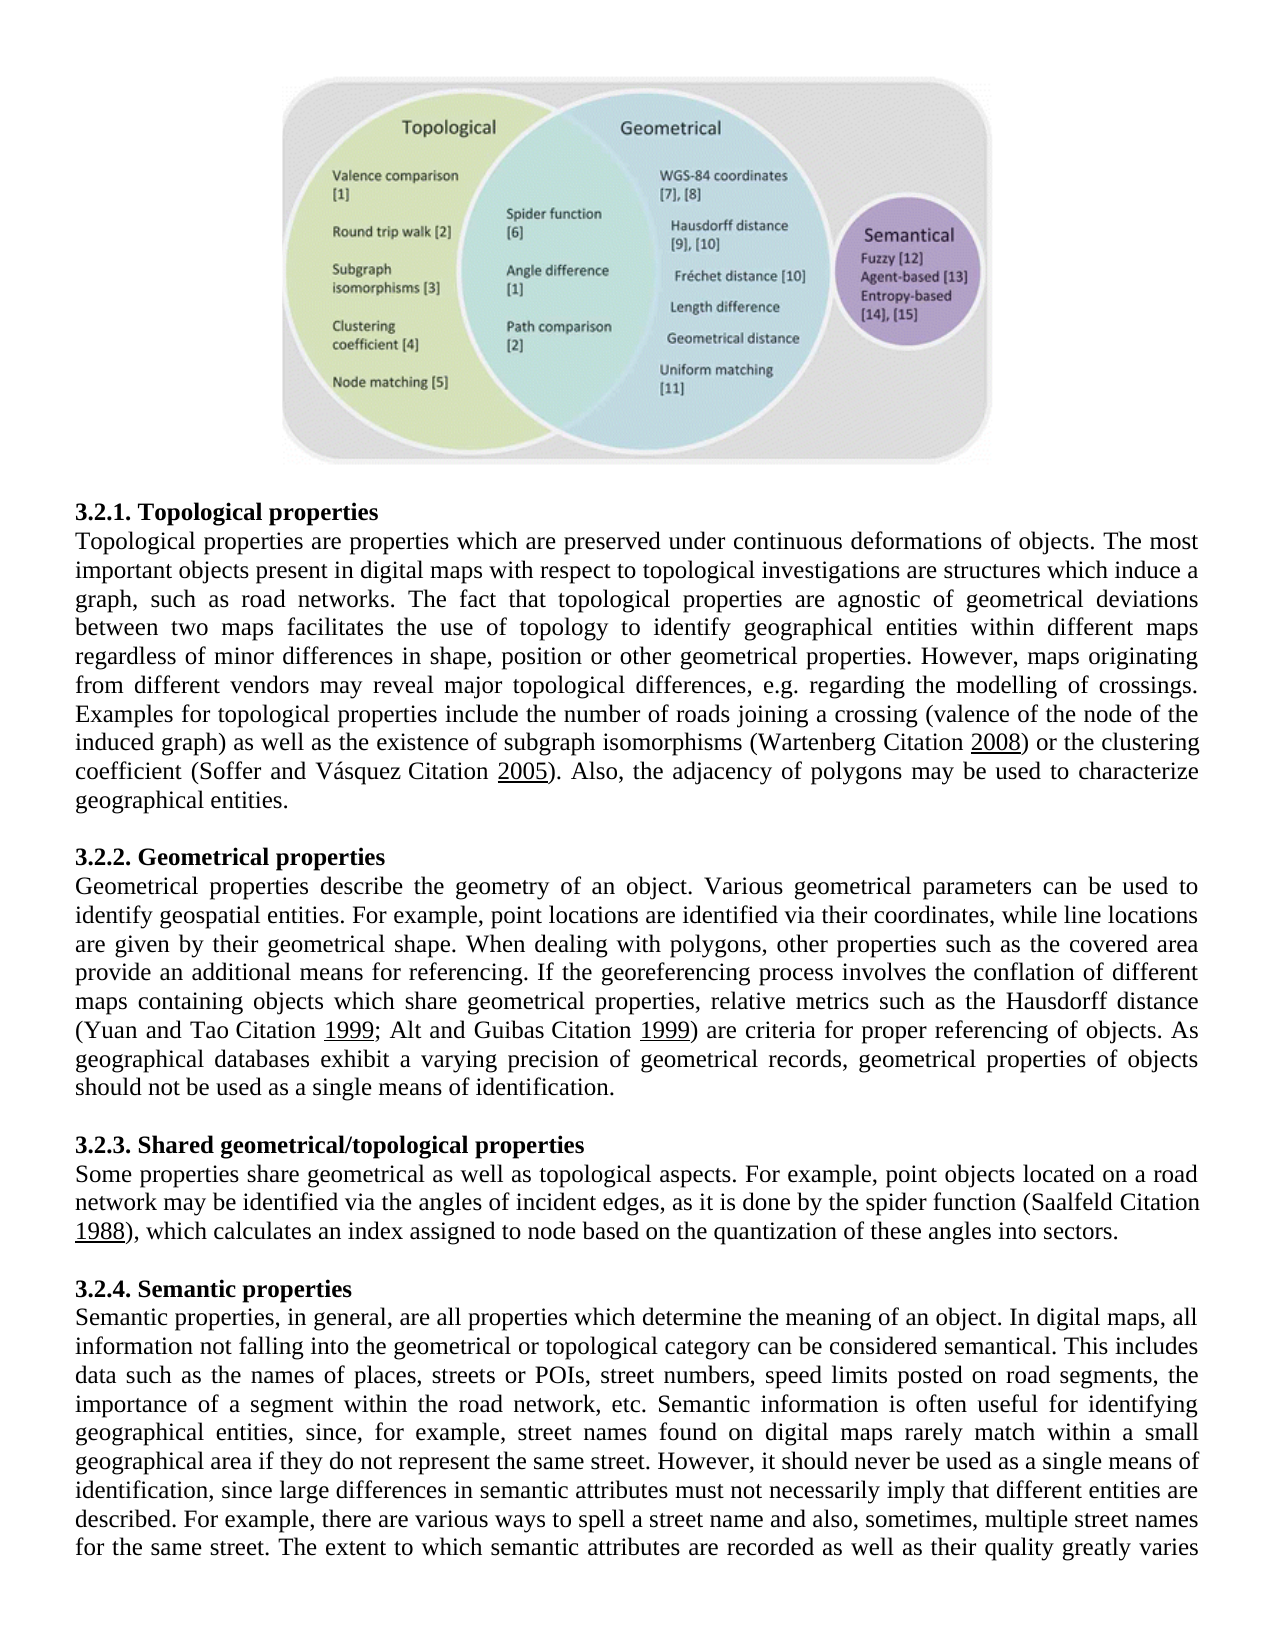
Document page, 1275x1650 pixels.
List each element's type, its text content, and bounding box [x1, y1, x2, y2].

text Topological properties are properties which are preserved under continuous deformations of objects. The most important objects present in digital maps with respect to topological investigations are structures which induce a graph, such as road networks. The fact that topological properties are agnostic of geometrical deviations between two maps facilitates the use of topology to identify geographical entities within different maps regardless of minor differences in shape, position or other geometrical properties. However, maps originating from different vendors may reveal major topological differences, e.g. regarding the modelling of crossings. Examples for topological properties include the number of roads joining a crossing (valence of the node of the induced graph) as well as the existence of subgraph isomorphisms (Wartenberg Citation 2008) or the clustering coefficient (Soffer and Vásquez Citation 2005). Also, the adjacency of polygons may be used to characterize geographical entities. [75, 526, 1200, 814]
text Geometrical properties describe the geometry of an object. Various geometrical parameters can be used to identify geospatial entities. For example, point locations are identified via their coordinates, while line locations are given by their geometrical shape. When dealing with polygons, other properties such as the covered area provide an additional means for referencing. If the georeferencing process involves the conflation of different maps containing objects which share geometrical properties, relative metrics such as the Hausdorff distance (Yuan and Tao Citation 1999; Alt and Guibas Citation 1999) are criteria for proper referencing of objects. As geographical databases exhibit a varying precision of geometrical records, geometrical properties of objects should not be used as a single means of identification. [75, 871, 1200, 1101]
text 3.2.3. Shared geometrical/topological properties [75, 1130, 1200, 1159]
picture [282, 75, 993, 469]
text 3.2.2. Geometrical properties [75, 842, 1200, 871]
text Some properties share geometrical as well as topological aspects. For example, point objects located on a road network may be identified via the angles of incident edges, as it is done by the spider function (Saalfeld Citation 1988), which calculates an index assigned to node based on the quantization of these angles into sectors. [75, 1159, 1200, 1245]
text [75, 1302, 1200, 1561]
text 3.2.1. Topological properties [75, 497, 1200, 526]
text 3.2.4. Semantic properties [75, 1274, 1200, 1302]
